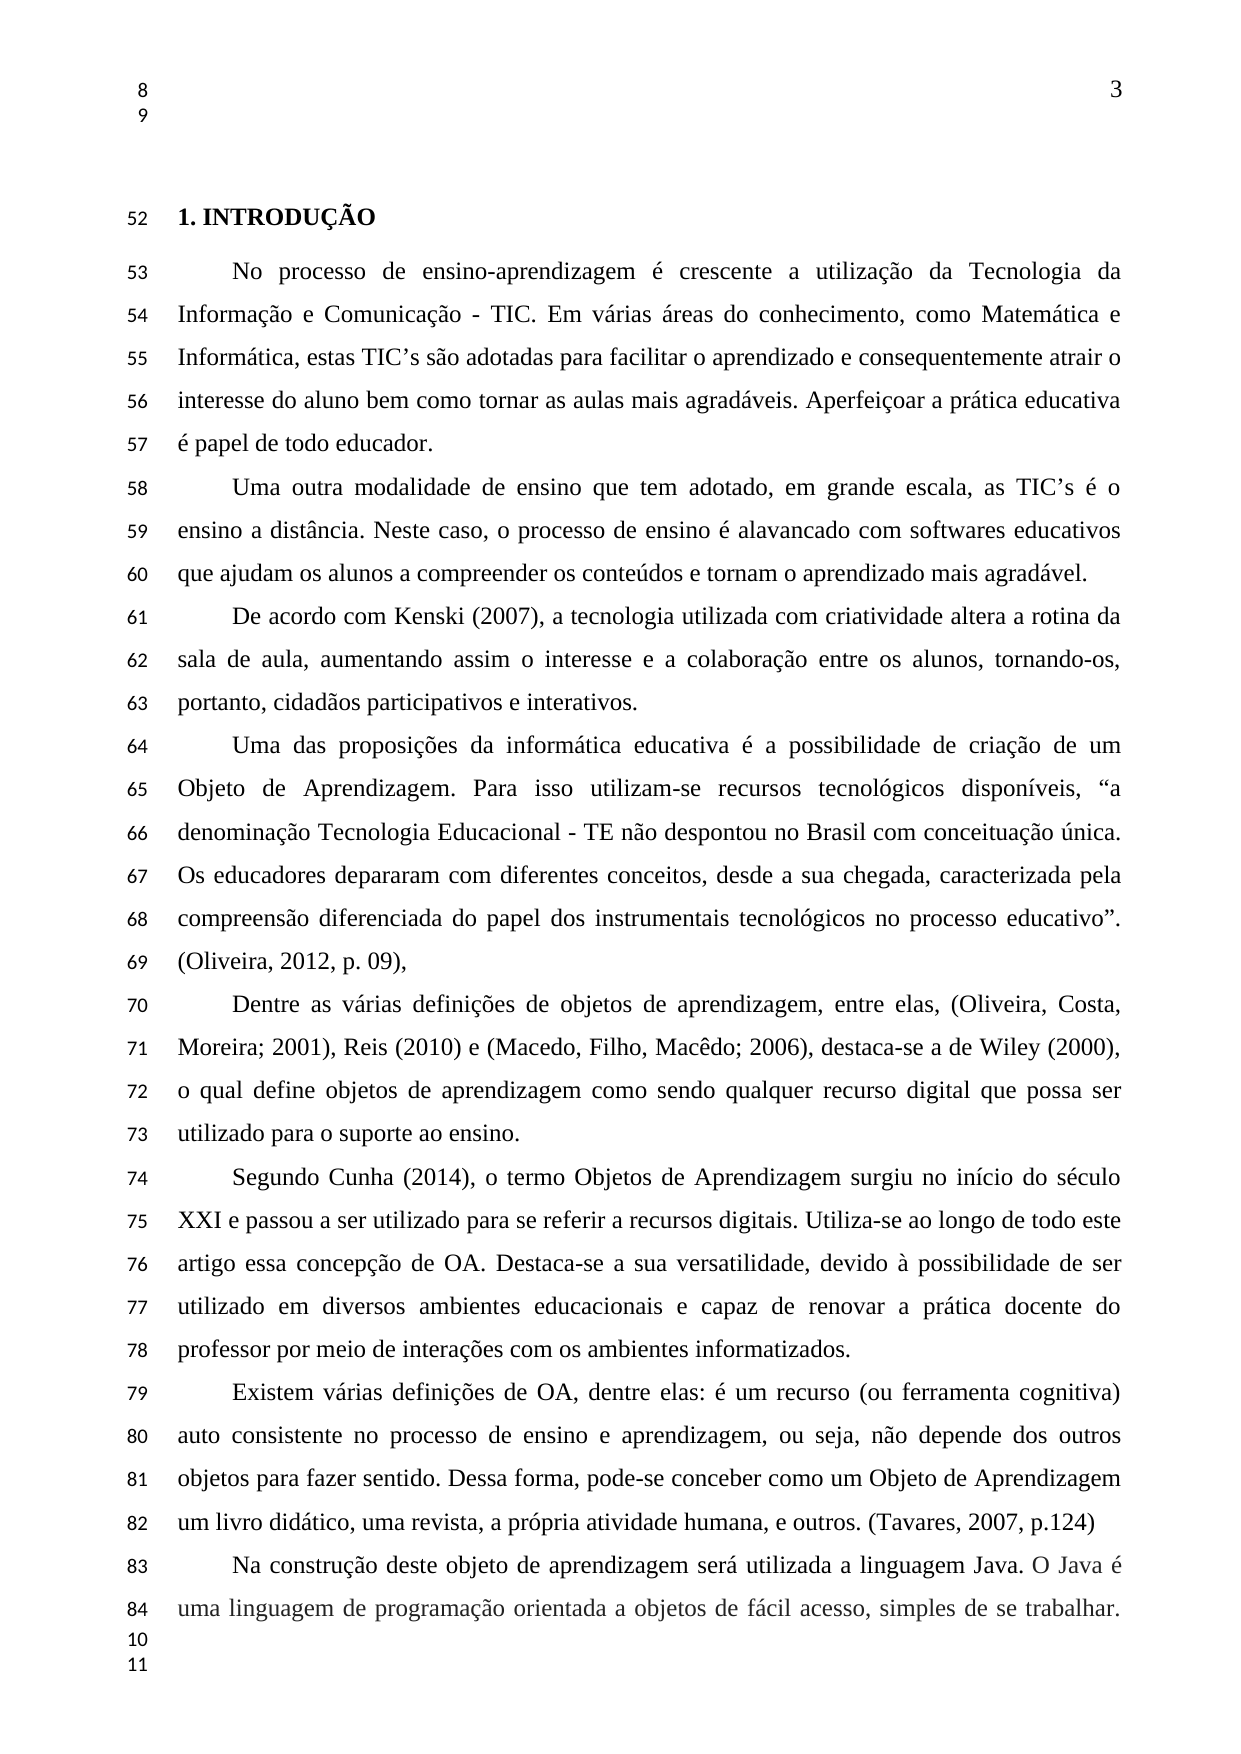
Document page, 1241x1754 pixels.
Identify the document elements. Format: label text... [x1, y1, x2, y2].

text No processo de ensino-aprendizagem é crescente a utilização da Tecnologia da Informação e Comunicação - TIC. Em várias áreas do conhecimento, como Matemática e Informática, estas TIC’s são adotadas para facilitar o aprendizado e consequentemente atrair o interesse do aluno bem como tornar as aulas mais agradáveis. Aperfeiçoar a prática educativa é papel de todo educador. [177, 256, 1122, 457]
text Segundo Cunha (2014), o termo Objetos de Aprendizagem surgiu no início do século XXI e passou a ser utilizado para se referir a recursos digitais. Utiliza-se ao longo de todo este artigo essa concepção de OA. Destaca-se a sua versatilidade, devido à possibilidade de ser utilizado em diversos ambientes educacionais e capaz de renovar a prática docente do professor por meio de interações com os ambientes informatizados. [177, 1162, 1122, 1363]
subtitle 1. INTRODUÇÃO [177, 202, 1122, 231]
text De acordo com Kenski (2007), a tecnologia utilizada com criatividade altera a rotina da sala de aula, aumentando assim o interesse e a colaboração entre os alunos, tornando-os, portanto, cidadãos participativos e interativos. [177, 601, 1122, 716]
text Uma das proposições da informática educativa é a possibilidade de criação de um Objeto de Aprendizagem. Para isso utilizam-se recursos tecnológicos disponíveis, “a denominação Tecnologia Educacional - TE não despontou no Brasil com conceituação única. Os educadores depararam com diferentes conceitos, desde a sua chegada, caracterizada pela compreensão diferenciada do papel dos instrumentais tecnológicos no processo educativo”. (Oliveira, 2012, p. 09), [177, 730, 1122, 975]
text Dentre as várias definições de objetos de aprendizagem, entre elas, (Oliveira, Costa, Moreira; 2001), Reis (2010) e (Macedo, Filho, Macêdo; 2006), destaca-se a de Wiley (2000), o qual define objetos de aprendizagem como sendo qualquer recurso digital que possa ser utilizado para o suporte ao ensino. [177, 989, 1122, 1147]
text Uma outra modalidade de ensino que tem adotado, em grande escala, as TIC’s é o ensino a distância. Neste caso, o processo de ensino é alavancado com softwares educativos que ajudam os alunos a compreender os conteúdos e tornam o aprendizado mais agradável. [177, 472, 1122, 587]
text Existem várias definições de OA, dentre elas: é um recurso (ou ferramenta cognitiva) auto consistente no processo de ensino e aprendizagem, ou seja, não depende dos outros objetos para fazer sentido. Dessa forma, pode-se conceber como um Objeto de Aprendizagem um livro didático, uma revista, a própria atividade humana, e outros. (Tavares, 2007, p.124) [177, 1377, 1122, 1535]
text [177, 1550, 1122, 1593]
